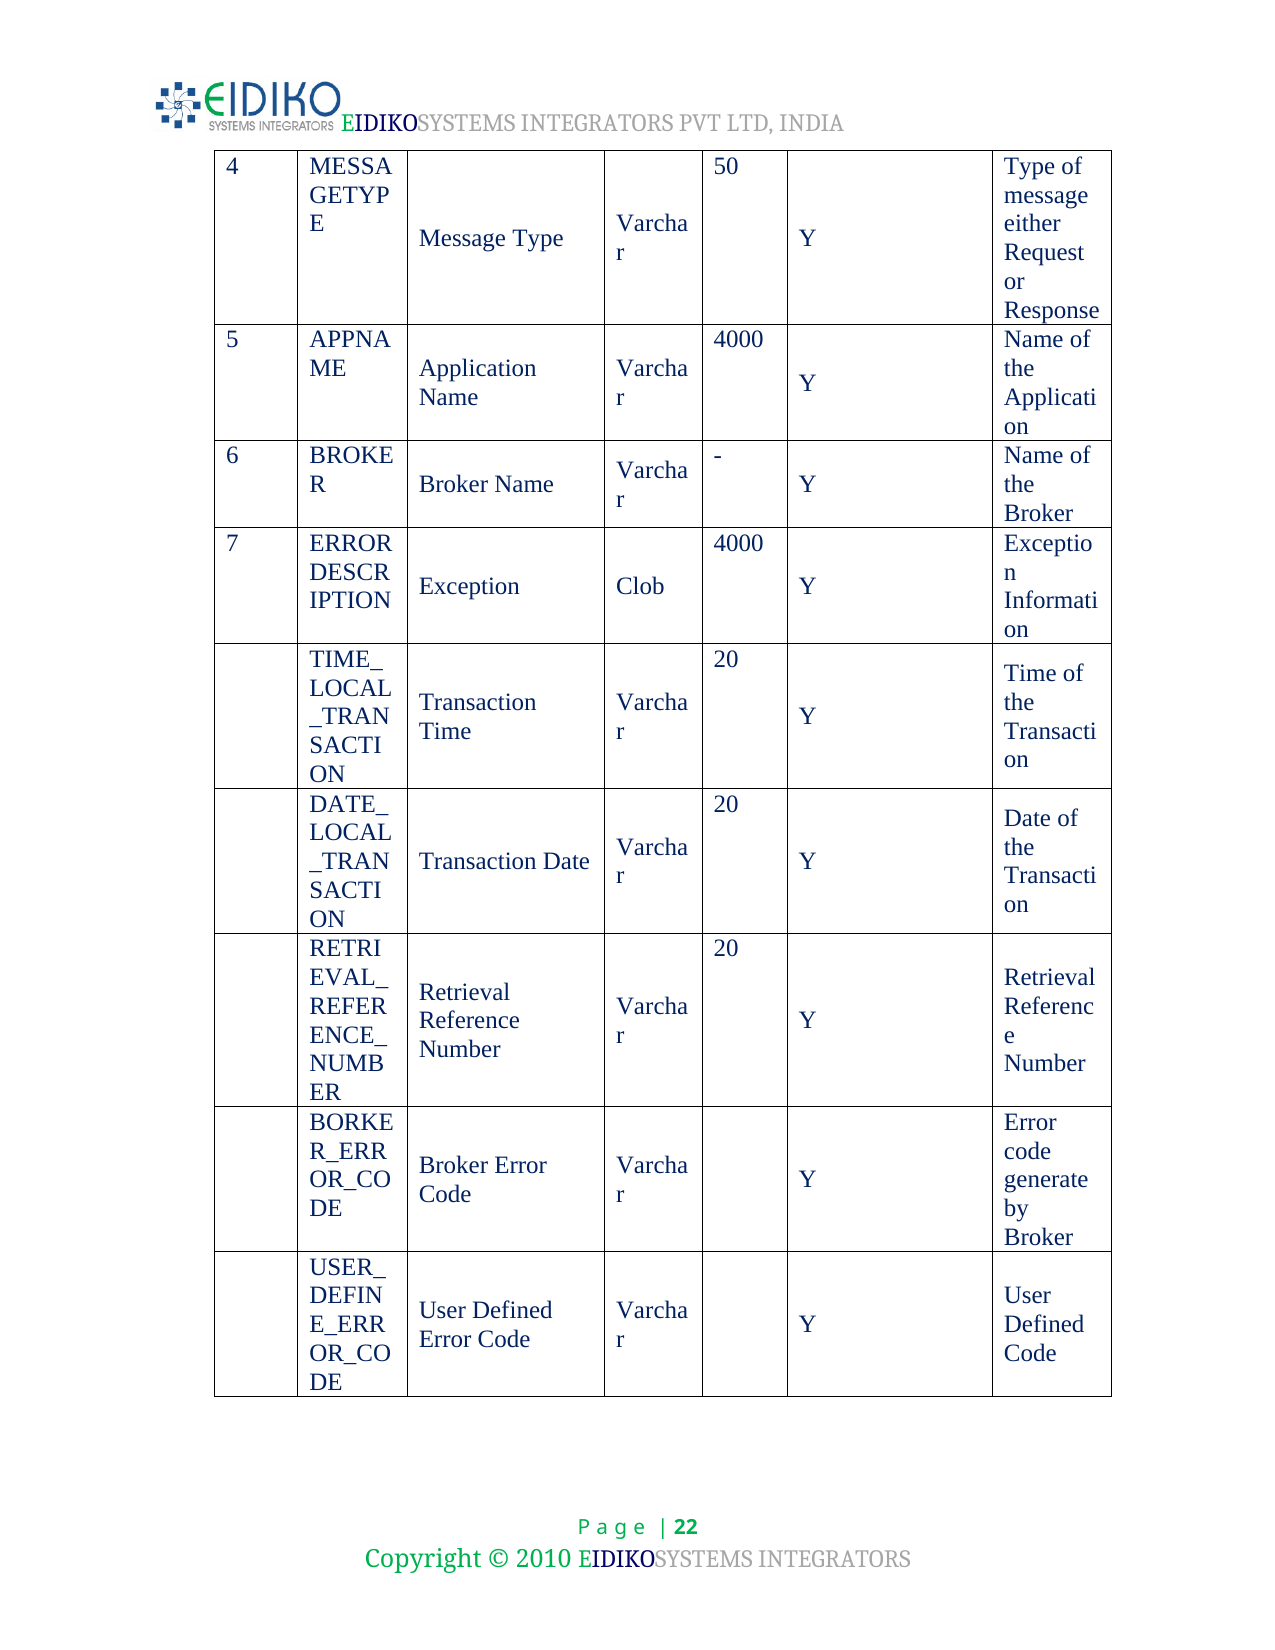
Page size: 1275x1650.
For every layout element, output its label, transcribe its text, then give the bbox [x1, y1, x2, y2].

table_cell Broker Name [408, 441, 604, 527]
table_cell 6 [215, 441, 297, 527]
table_cell Y [788, 789, 992, 932]
table_cell MESSAGETYPE [298, 151, 407, 323]
table_cell Y [788, 151, 992, 323]
table_cell Varchar [605, 441, 702, 527]
table_cell [215, 1252, 297, 1396]
table_cell BORKER_ERROR_CODE [298, 1107, 407, 1251]
table_cell [703, 1252, 787, 1396]
table_cell 4000 [703, 325, 787, 439]
table_cell Message Type [408, 151, 604, 323]
table_cell [215, 789, 297, 932]
table_cell Varchar [605, 934, 702, 1106]
table_cell Varchar [605, 1107, 702, 1251]
table_cell BROKER [298, 441, 407, 527]
table_cell Varchar [605, 644, 702, 788]
table_cell 50 [703, 151, 787, 323]
table_cell 20 [703, 934, 787, 1106]
table_cell DATE_LOCAL_TRANSACTION [298, 789, 407, 932]
table_cell Y [788, 644, 992, 788]
table_cell 5 [215, 325, 297, 439]
table_cell User Defined Code [993, 1252, 1111, 1396]
table_cell Retrieval Reference Number [993, 934, 1111, 1106]
table_cell 20 [703, 789, 787, 932]
table_cell Type of message either Request or Response [993, 151, 1111, 323]
table_cell Broker Error Code [408, 1107, 604, 1251]
table_cell Y [788, 1252, 992, 1396]
table_cell Clob [605, 528, 702, 643]
table_cell - [703, 441, 787, 527]
table_cell [215, 644, 297, 788]
table_cell Varchar [605, 151, 702, 323]
picture [150, 75, 341, 132]
table_cell Varchar [605, 789, 702, 932]
table_cell Time of the Transaction [993, 644, 1111, 788]
table_cell Y [788, 1107, 992, 1251]
table_cell 7 [215, 528, 297, 643]
table_cell Transaction Date [408, 789, 604, 932]
table_cell USER_DEFINE_ERROR_CODE [298, 1252, 407, 1396]
table_cell [215, 934, 297, 1106]
table_cell Y [788, 325, 992, 439]
table_cell Name of the Application [993, 325, 1111, 439]
table_cell ERRORDESCRIPTION [298, 528, 407, 643]
table_cell User Defined Error Code [408, 1252, 604, 1396]
table_cell Name of the Broker [993, 441, 1111, 527]
table_cell Y [788, 441, 992, 527]
table_cell Y [788, 934, 992, 1106]
table_cell Date of the Transaction [993, 789, 1111, 932]
table_cell [215, 1107, 297, 1251]
table_cell Varchar [605, 1252, 702, 1396]
table_cell Varchar [605, 325, 702, 439]
table_cell Exception Information [993, 528, 1111, 643]
table_cell [703, 1107, 787, 1251]
table_cell RETRIEVAL_REFERENCE_NUMBER [298, 934, 407, 1106]
table_cell 20 [703, 644, 787, 788]
table_cell TIME_LOCAL_TRANSACTION [298, 644, 407, 788]
table_cell APPNAME [298, 325, 407, 439]
table_cell Retrieval Reference Number [408, 934, 604, 1106]
table_cell Transaction Time [408, 644, 604, 788]
table_cell Error code generate by Broker [993, 1107, 1111, 1251]
table_cell Y [788, 528, 992, 643]
table_cell Exception [408, 528, 604, 643]
table_cell 4000 [703, 528, 787, 643]
table_cell Application Name [408, 325, 604, 439]
table_cell 4 [215, 151, 297, 323]
